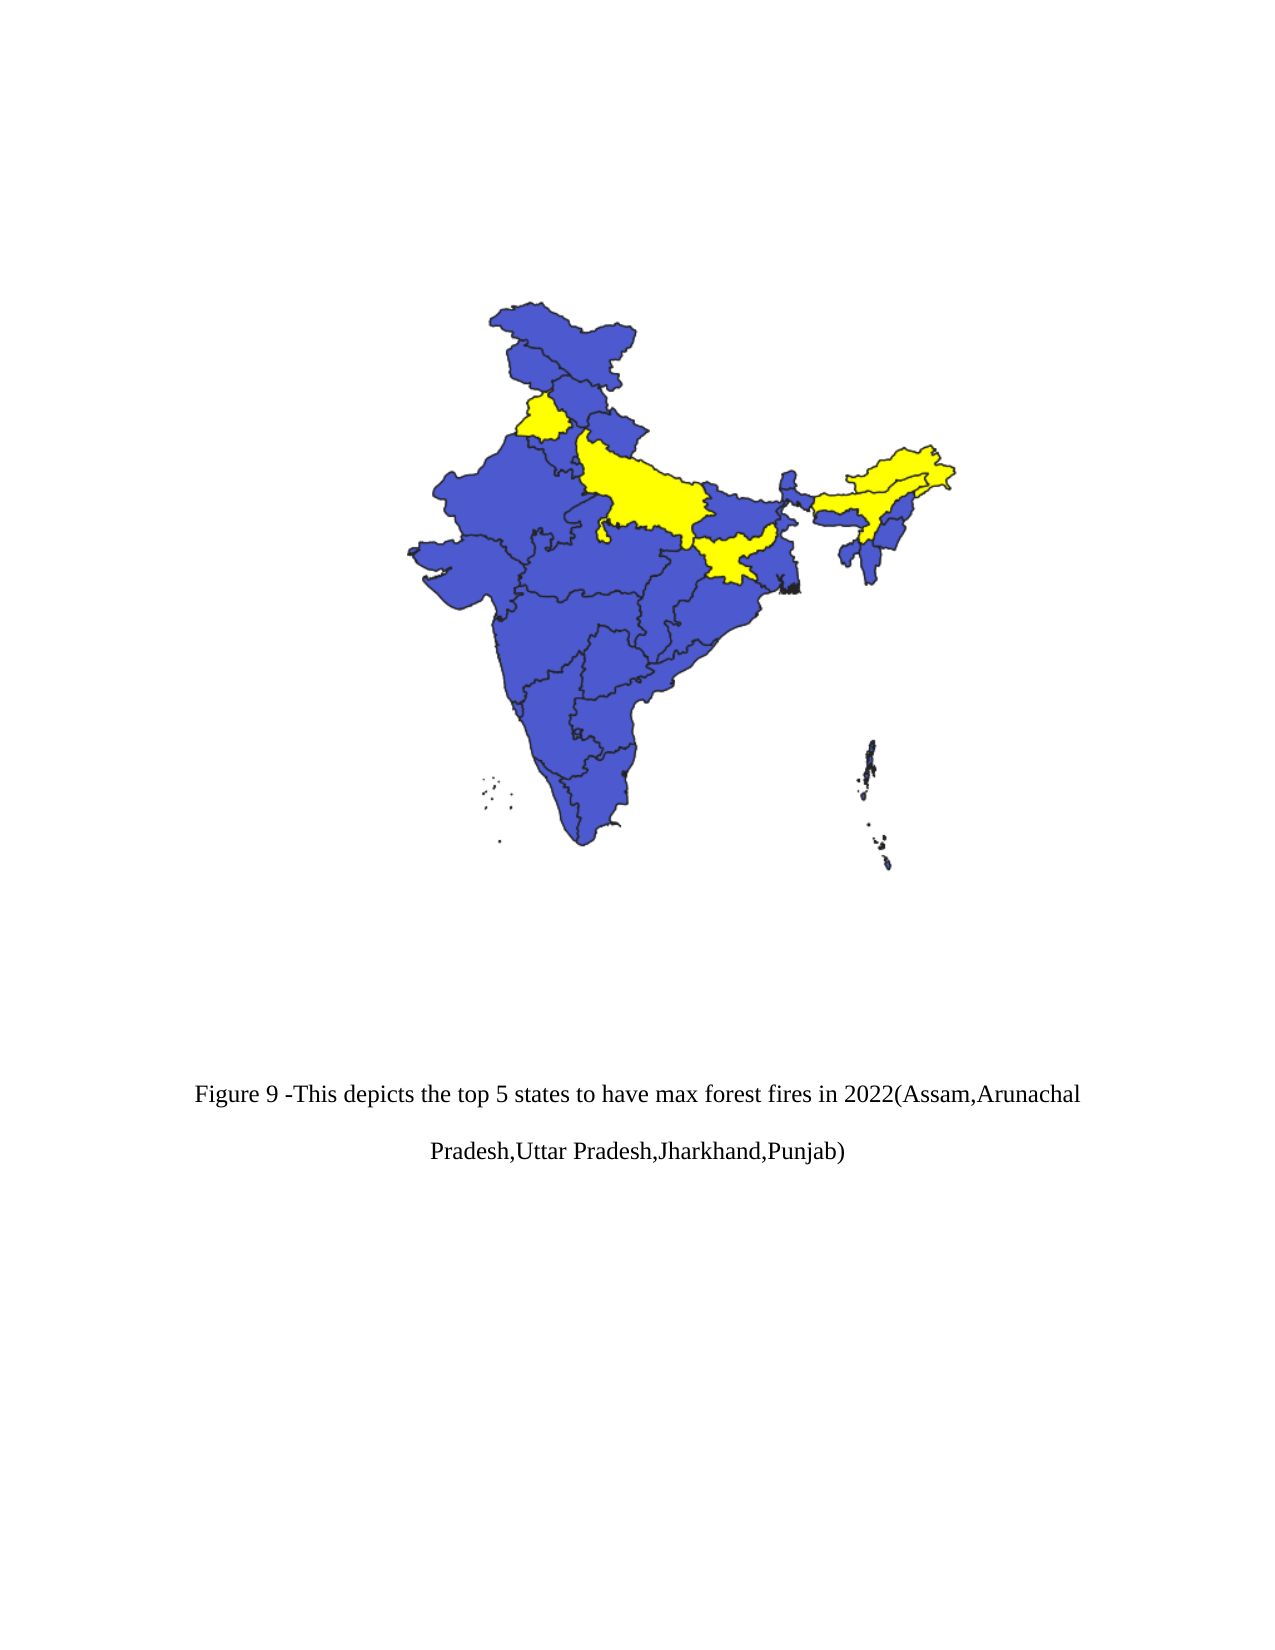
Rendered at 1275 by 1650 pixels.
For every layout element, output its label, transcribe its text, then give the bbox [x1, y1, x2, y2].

text Figure 9 -This depicts the top 5 states to have max forest fires in 2022(Assam,Arunachal Pradesh,Uttar Pradesh,Jharkhand,Punjab) [150, 1079, 1125, 1165]
picture [207, 150, 1068, 1053]
